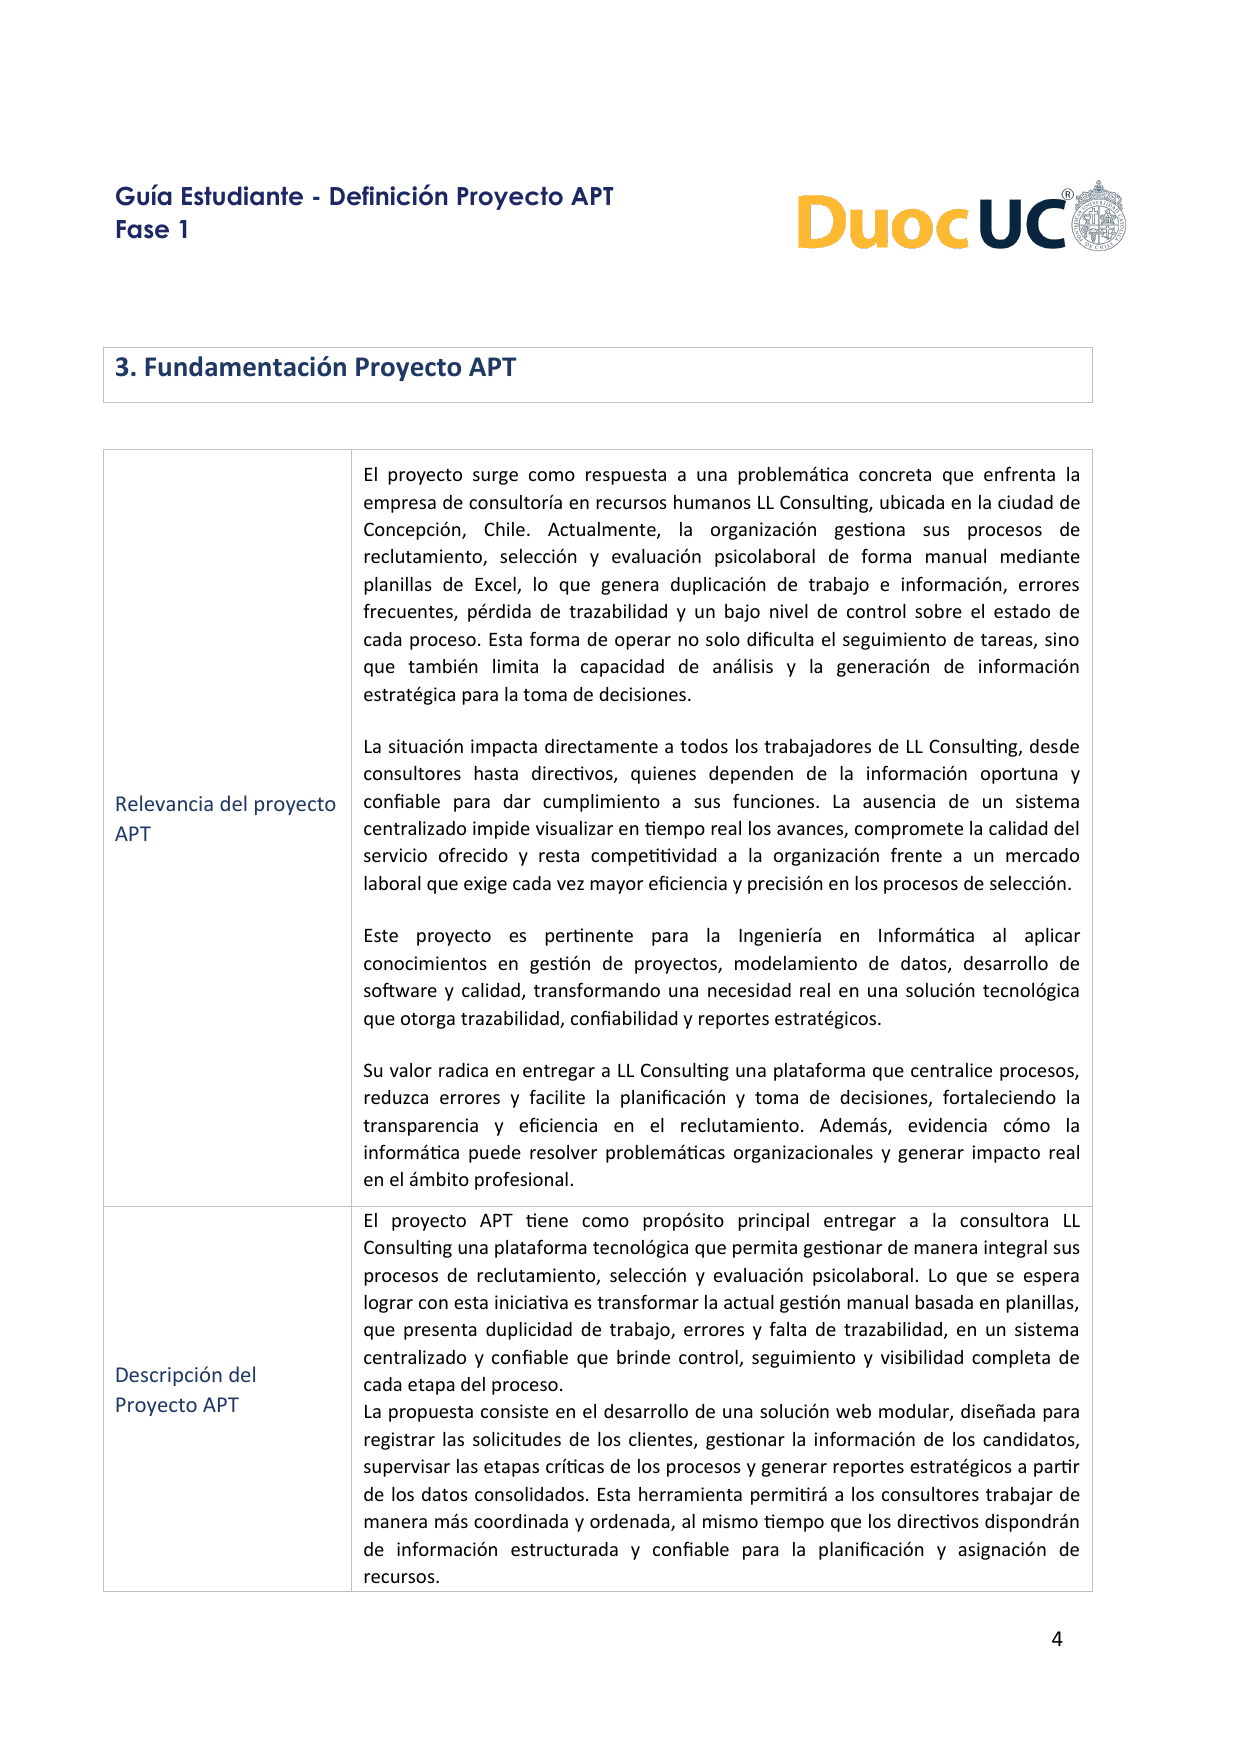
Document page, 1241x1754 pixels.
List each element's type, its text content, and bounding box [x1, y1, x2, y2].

table_header 3. Fundamentación Proyecto APT [104, 348, 1092, 402]
table_header Relevancia del proyecto APT [104, 450, 351, 1206]
picture [798, 180, 1126, 251]
table_cell Descripción del Proyecto APT [104, 1207, 351, 1591]
table_header El proyecto surge como respuesta a una problemática concreta que enfrenta la empresa de consultoría en recursos humanos LL Consulting, ubicada en la ciudad de Concepción, Chile. Actualmente, la organización gestiona sus procesos de reclutamiento, selección y evaluación psicolaboral de forma manual mediante planillas de Excel, lo que genera duplicación de trabajo e información, errores frecuentes, pérdida de trazabilidad y un bajo nivel de control sobre el estado de cada proceso. Esta forma de operar no solo dificulta el seguimiento de tareas, sino que también limita la capacidad de análisis y la generación de información estratégica para la toma de decisiones. La situación impacta directamente a todos los trabajadores de LL Consulting, desde consultores hasta directivos, quienes dependen de la información oportuna y confiable para dar cumplimiento a sus funciones. La ausencia de un sistema centralizado impide visualizar en tiempo real los avances, compromete la calidad del servicio ofrecido y resta competitividad a la organización frente a un mercado laboral que exige cada vez mayor eficiencia y precisión en los procesos de selección. Este proyecto es pertinente para la Ingeniería en Informática al aplicar conocimientos en gestión de proyectos, modelamiento de datos, desarrollo de software y calidad, transformando una necesidad real en una solución tecnológica que otorga trazabilidad, confiabilidad y reportes estratégicos. Su valor radica en entregar a LL Consulting una plataforma que centralice procesos, reduzca errores y facilite la planificación y toma de decisiones, fortaleciendo la transparencia y eficiencia en el reclutamiento. Además, evidencia cómo la informática puede resolver problemáticas organizacionales y generar impacto real en el ámbito profesional. [352, 450, 1092, 1206]
